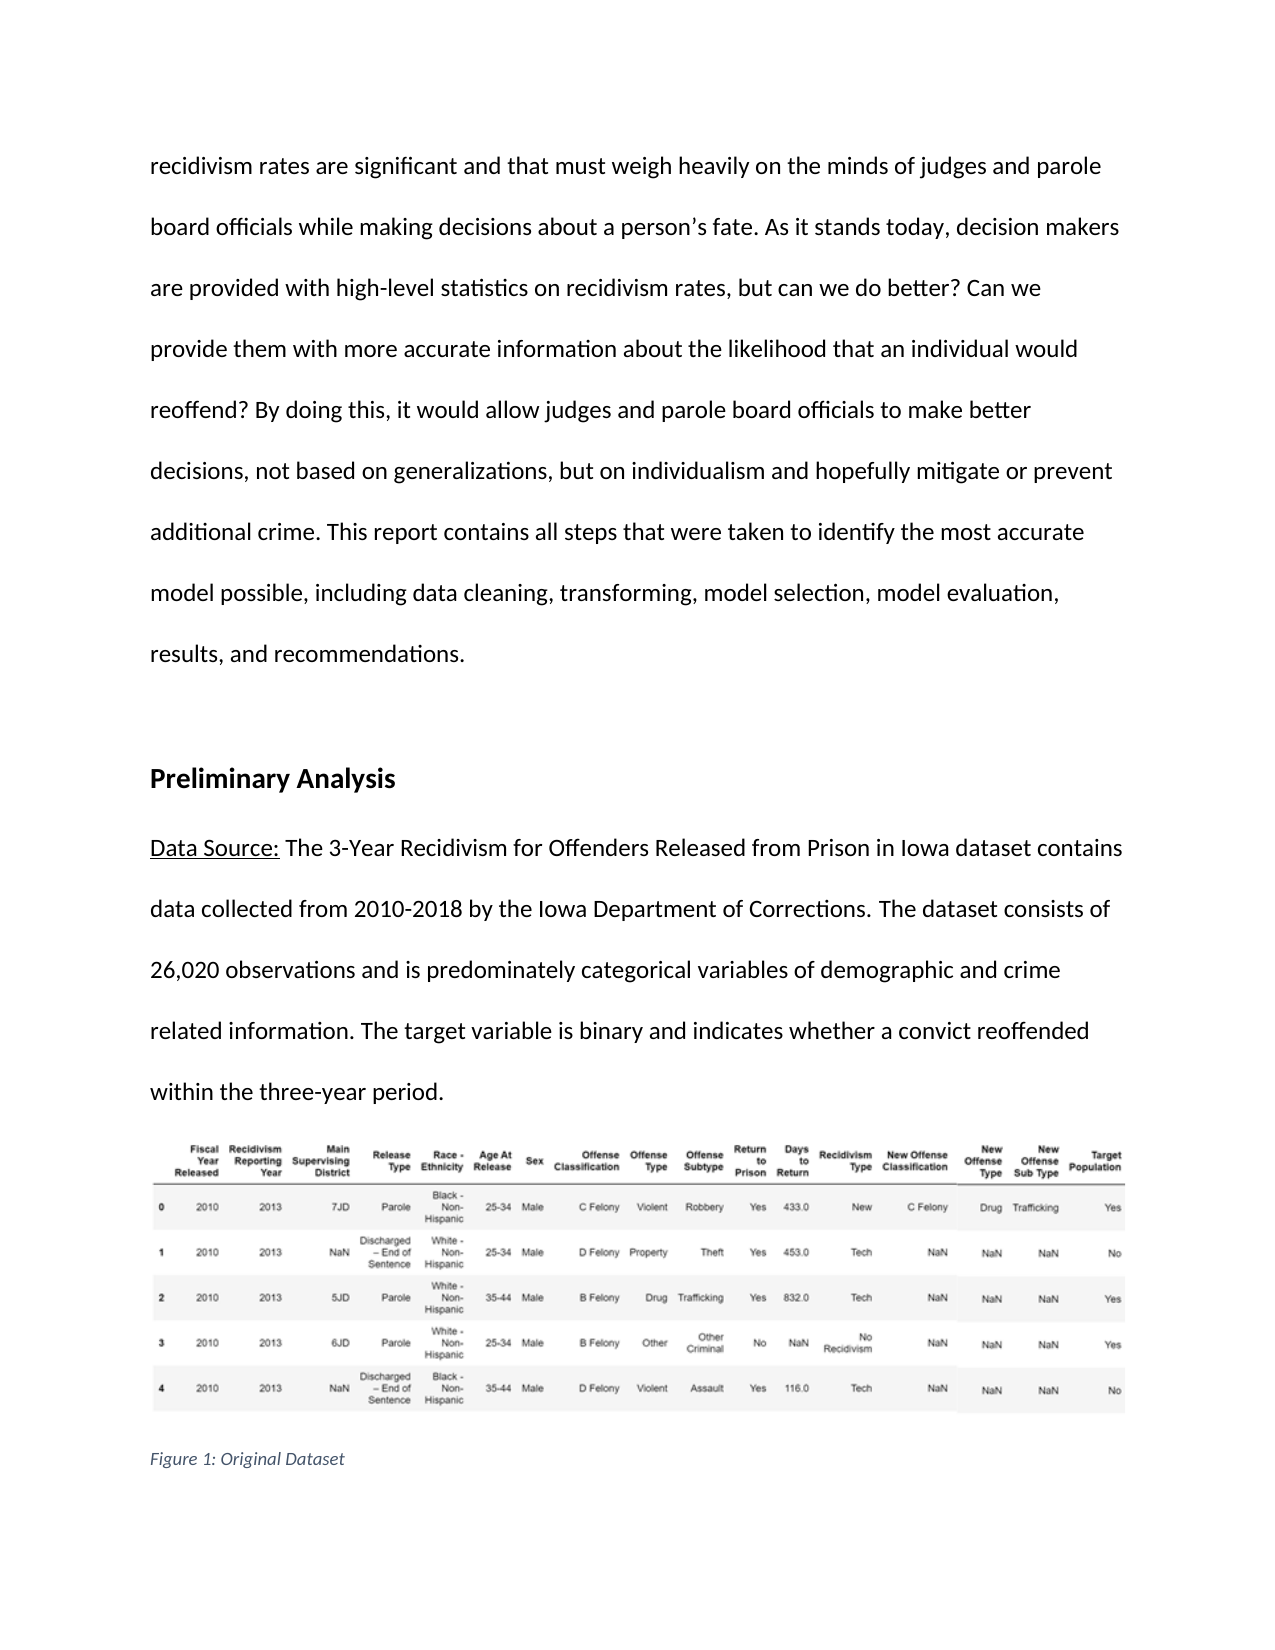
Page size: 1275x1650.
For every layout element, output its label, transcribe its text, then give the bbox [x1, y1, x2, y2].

text Figure 1: Original Dataset [150, 1447, 1125, 1470]
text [150, 150, 1125, 669]
text Data Source: The 3-Year Recidivism for Offenders Released from Prison in Iowa dataset contains data collected from 2010-2018 by the Iowa Department of Corrections. The dataset consists of 26,020 observations and is predominately categorical variables of demographic and crime related information. The target variable is binary and indicates whether a convict reoffended within the three-year period. [150, 832, 1125, 1106]
picture [150, 1136, 1125, 1417]
text Preliminary Analysis [150, 760, 1125, 796]
